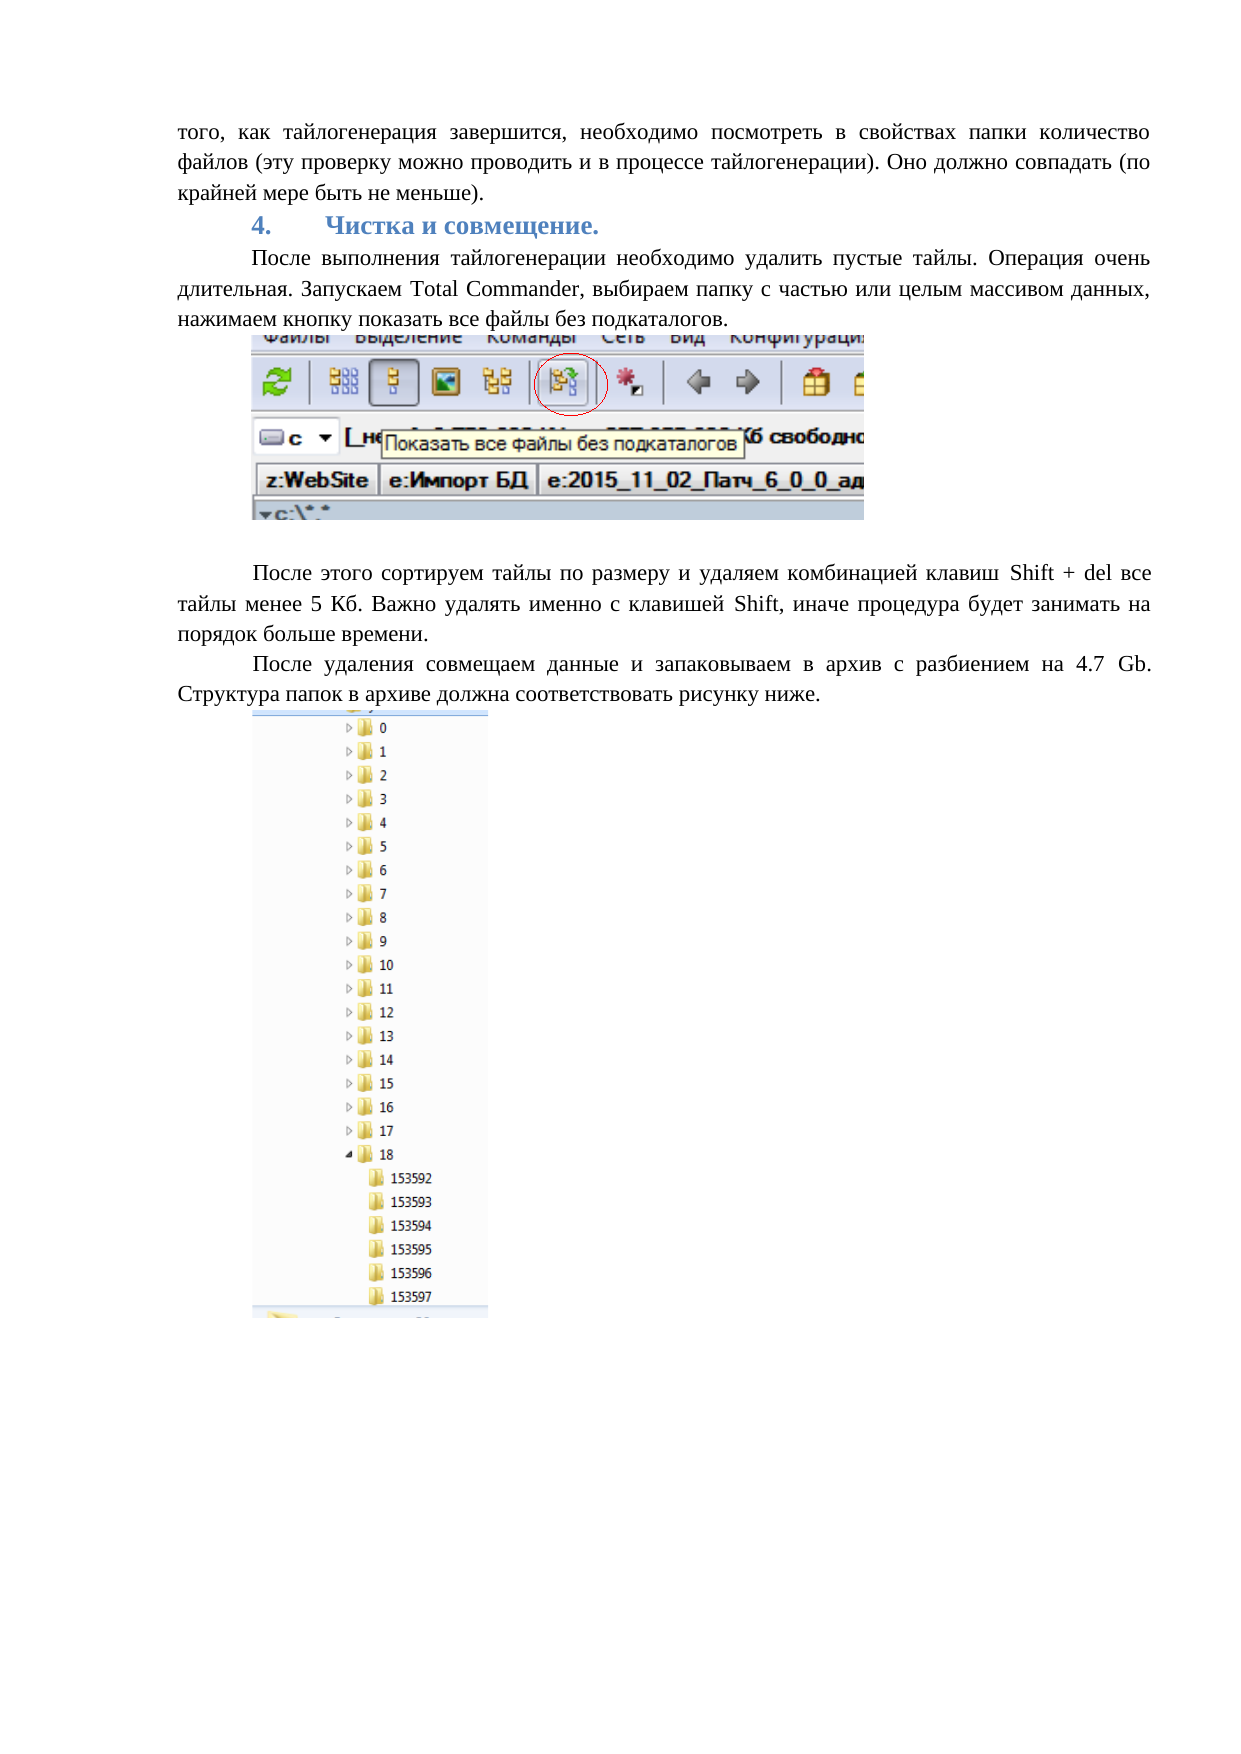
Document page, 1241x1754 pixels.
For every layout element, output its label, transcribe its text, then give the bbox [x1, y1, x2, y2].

picture [252, 710, 489, 1318]
picture [251, 335, 864, 520]
list После удаления совмещаем данные и запаковываем в архив с разбиением на 4.7 Gb. Структура папок в архиве должна соответствовать рисунку ниже. [177, 650, 1152, 707]
subtitle Чистка и совмещение. [177, 209, 1152, 240]
text После выполнения тайлогенерации необходимо удалить пустые тайлы. Операция очень длительная. Запускаем Total Commander, выбираем папку с частью или целым массивом данных, нажимаем кнопку показать все файлы без подкаталогов. [177, 244, 1152, 331]
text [177, 118, 1152, 205]
list После этого сортируем тайлы по размеру и удаляем комбинацией клавиш Shift + del все тайлы менее 5 Кб. Важно удалять именно с клавишей Shift, иначе процедура будет занимать на порядок больше времени. [177, 559, 1152, 646]
